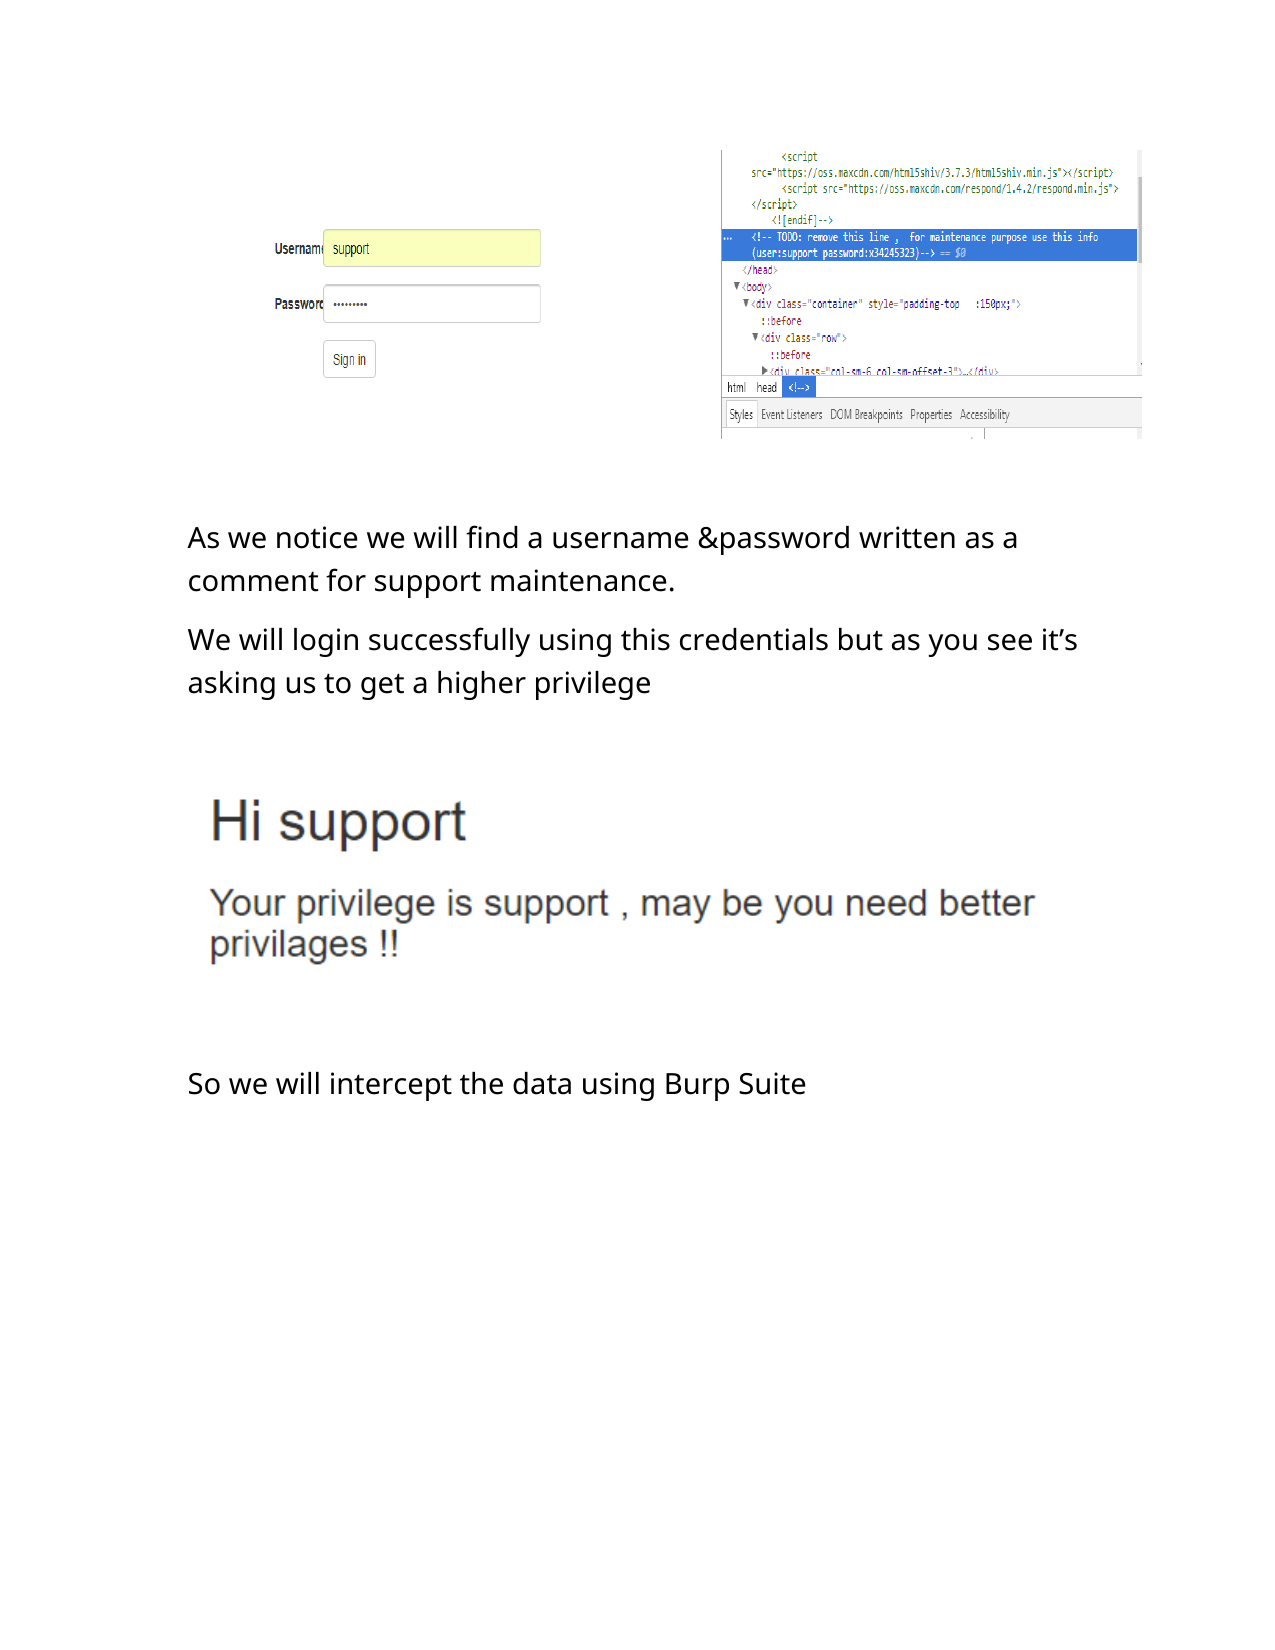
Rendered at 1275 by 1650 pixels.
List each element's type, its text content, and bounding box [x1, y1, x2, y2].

text As we notice we will find a username &password written as a comment for support maintenance. [187, 517, 1087, 600]
picture [187, 781, 1054, 985]
picture [187, 150, 1142, 439]
text We will login successfully using this credentials but as you see it’s asking us to get a higher privilege [187, 620, 1087, 702]
text So we will intercept the data using Burp Suite [187, 1063, 1087, 1103]
